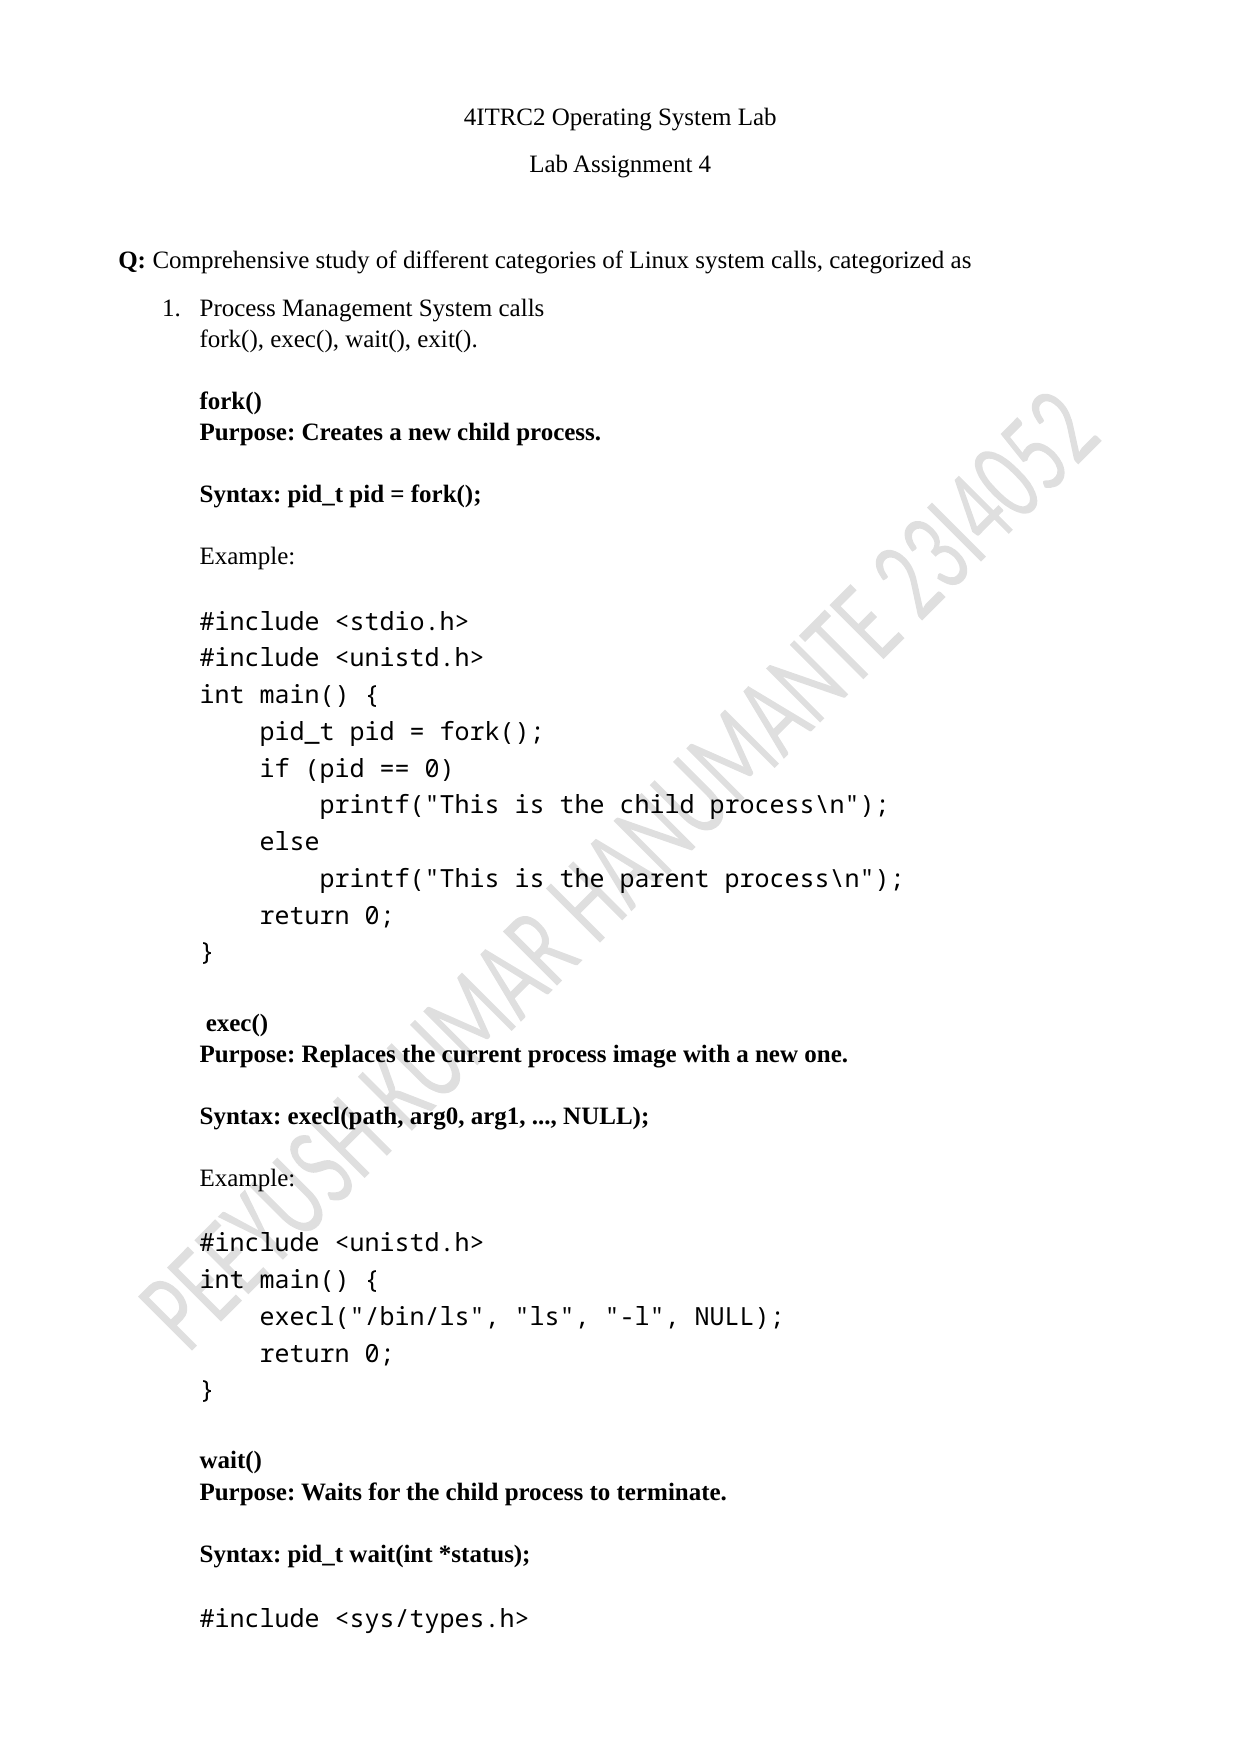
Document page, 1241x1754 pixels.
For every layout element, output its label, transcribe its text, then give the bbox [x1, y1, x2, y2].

text 4ITRC2 Operating System Lab [118, 102, 1122, 131]
list wait() [199, 1446, 1122, 1474]
list fork() [199, 386, 1122, 414]
list int main() { [199, 1262, 1122, 1296]
list #include <unistd.h> [199, 640, 1122, 674]
list #include <sys/types.h> [199, 1601, 1122, 1635]
text Lab Assignment 4 [118, 149, 1122, 178]
list Purpose: Waits for the child process to terminate. [199, 1477, 1122, 1505]
list #include <unistd.h> [199, 1225, 1122, 1259]
list #include <stdio.h> [199, 603, 1122, 637]
list else [199, 824, 1122, 858]
list Purpose: Creates a new child process. [199, 417, 1122, 446]
list Syntax: execl(path, arg0, arg1, ..., NULL); [199, 1101, 1122, 1129]
list fork(), exec(), wait(), exit(). [199, 324, 1122, 352]
list if (pid == 0) [199, 750, 1122, 784]
list exec() [199, 1008, 1122, 1036]
list Purpose: Replaces the current process image with a new one. [199, 1039, 1122, 1067]
list printf("This is the parent process\n"); [199, 861, 1122, 894]
list Example: [199, 541, 1122, 570]
list int main() { [199, 677, 1122, 711]
list Example: [199, 1163, 1122, 1192]
list Syntax: pid_t wait(int *status); [199, 1539, 1122, 1567]
list execl("/bin/ls", "ls", "-l", NULL); [199, 1298, 1122, 1332]
text Q: Comprehensive study of different categories of Linux system calls, categorized as [118, 245, 1122, 274]
list printf("This is the child process\n"); [199, 787, 1122, 821]
list Syntax: pid_t pid = fork(); [199, 479, 1122, 508]
list return 0; [199, 897, 1122, 931]
list Process Management System calls [162, 293, 1122, 321]
list pid_t pid = fork(); [199, 713, 1122, 747]
list } [199, 934, 1122, 968]
list } [199, 1372, 1122, 1406]
list return 0; [199, 1335, 1122, 1369]
